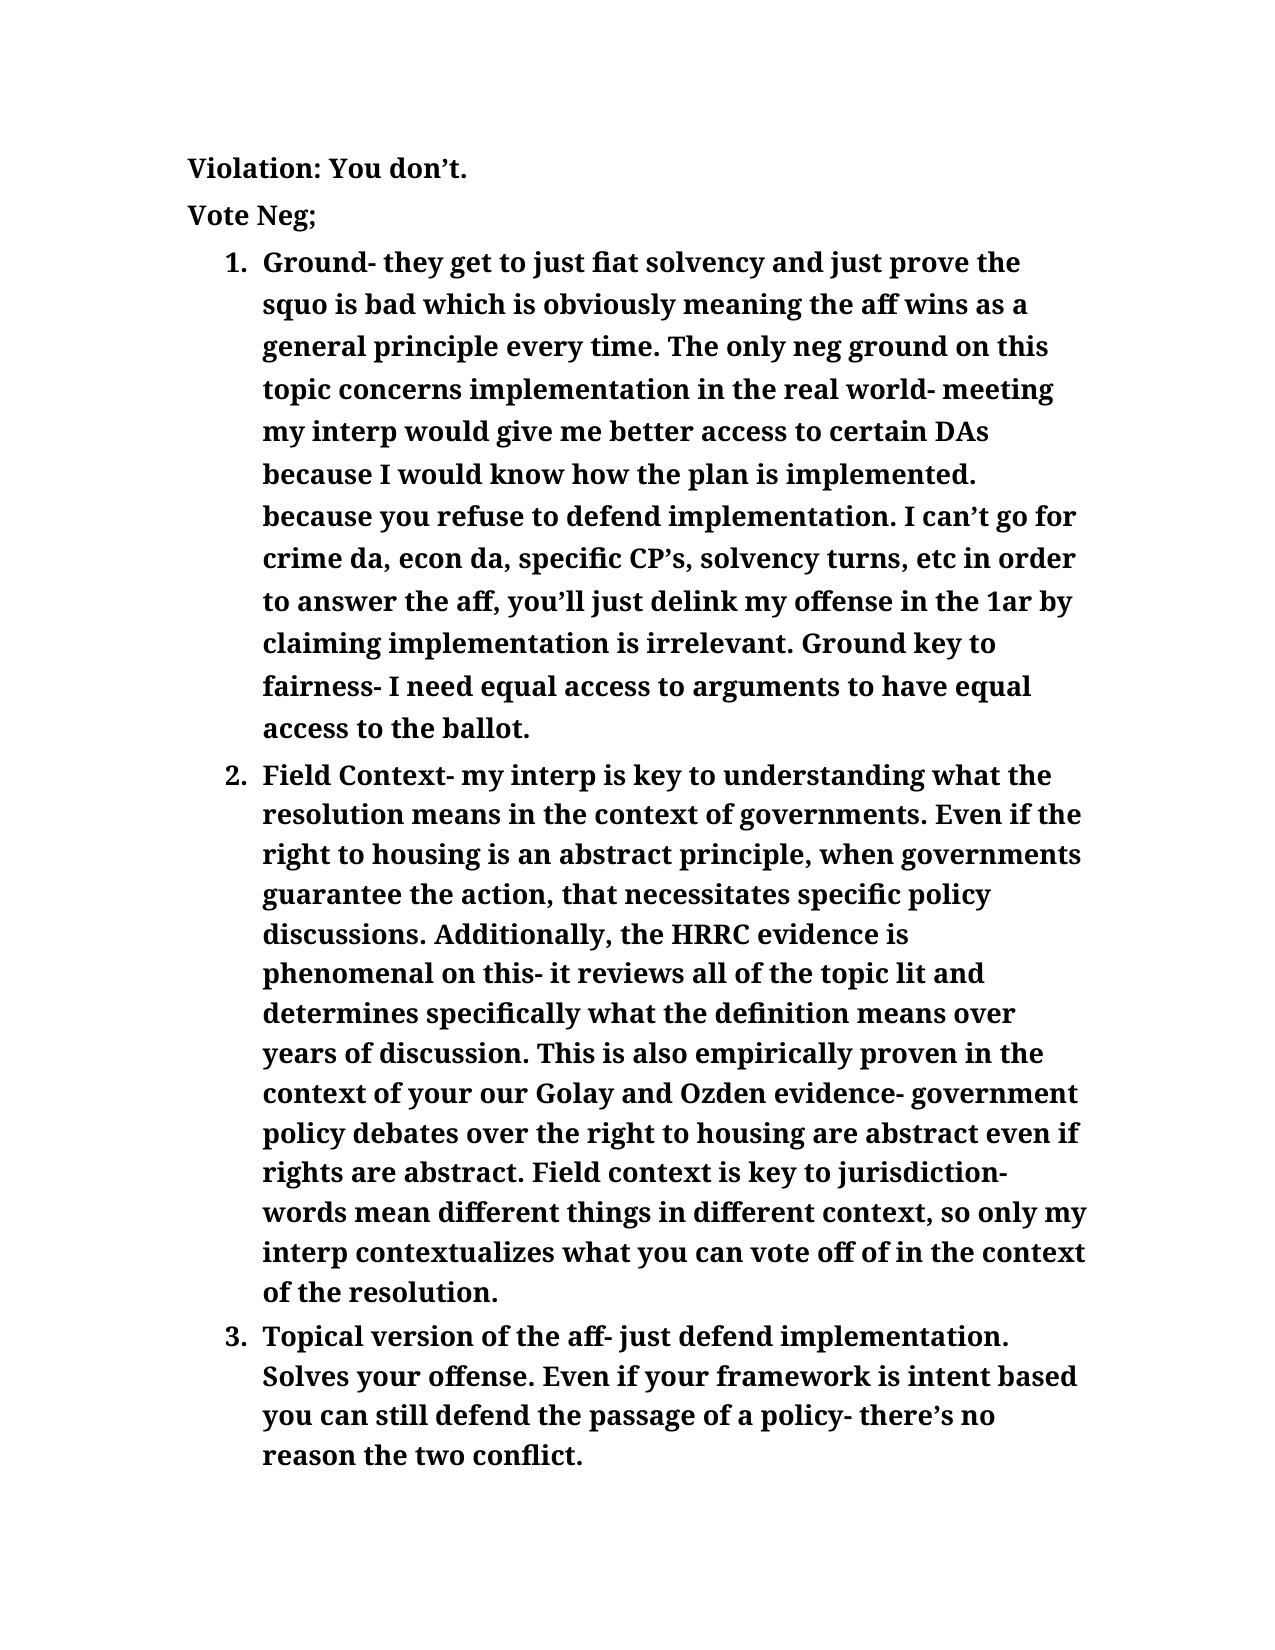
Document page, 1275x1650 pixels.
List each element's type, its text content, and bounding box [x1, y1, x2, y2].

subtitle Vote Neg; [187, 197, 1087, 233]
subtitle Field Context- my interp is key to understanding what the resolution means in the context of governments. Even if the right to housing is an abstract principle, when governments guarantee the action, that necessitates specific policy discussions. Additionally, the HRRC evidence is phenomenal on this- it reviews all of the topic lit and determines specifically what the definition means over years of discussion. This is also empirically proven in the context of your our Golay and Ozden evidence- government policy debates over the right to housing are abstract even if rights are abstract. Field context is key to jurisdiction- words mean different things in different context, so only my interp contextualizes what you can vote off of in the context of the resolution. [225, 756, 1087, 1310]
subtitle Topical version of the aff- just defend implementation. Solves your offense. Even if your framework is intent based you can still defend the passage of a policy- there’s no reason the two conflict. [225, 1317, 1087, 1473]
subtitle Ground- they get to just fiat solvency and just prove the squo is bad which is obviously meaning the aff wins as a general principle every time. The only neg ground on this topic concerns implementation in the real world- meeting my interp would give me better access to certain DAs because I would know how the plan is implemented. because you refuse to defend implementation. I can’t go for crime da, econ da, specific CP’s, solvency turns, etc in order to answer the aff, you’ll just delink my offense in the 1ar by claiming implementation is irrelevant. Ground key to fairness- I need equal access to arguments to have equal access to the ballot. [225, 243, 1087, 746]
subtitle Violation: You don’t. [187, 150, 1087, 187]
